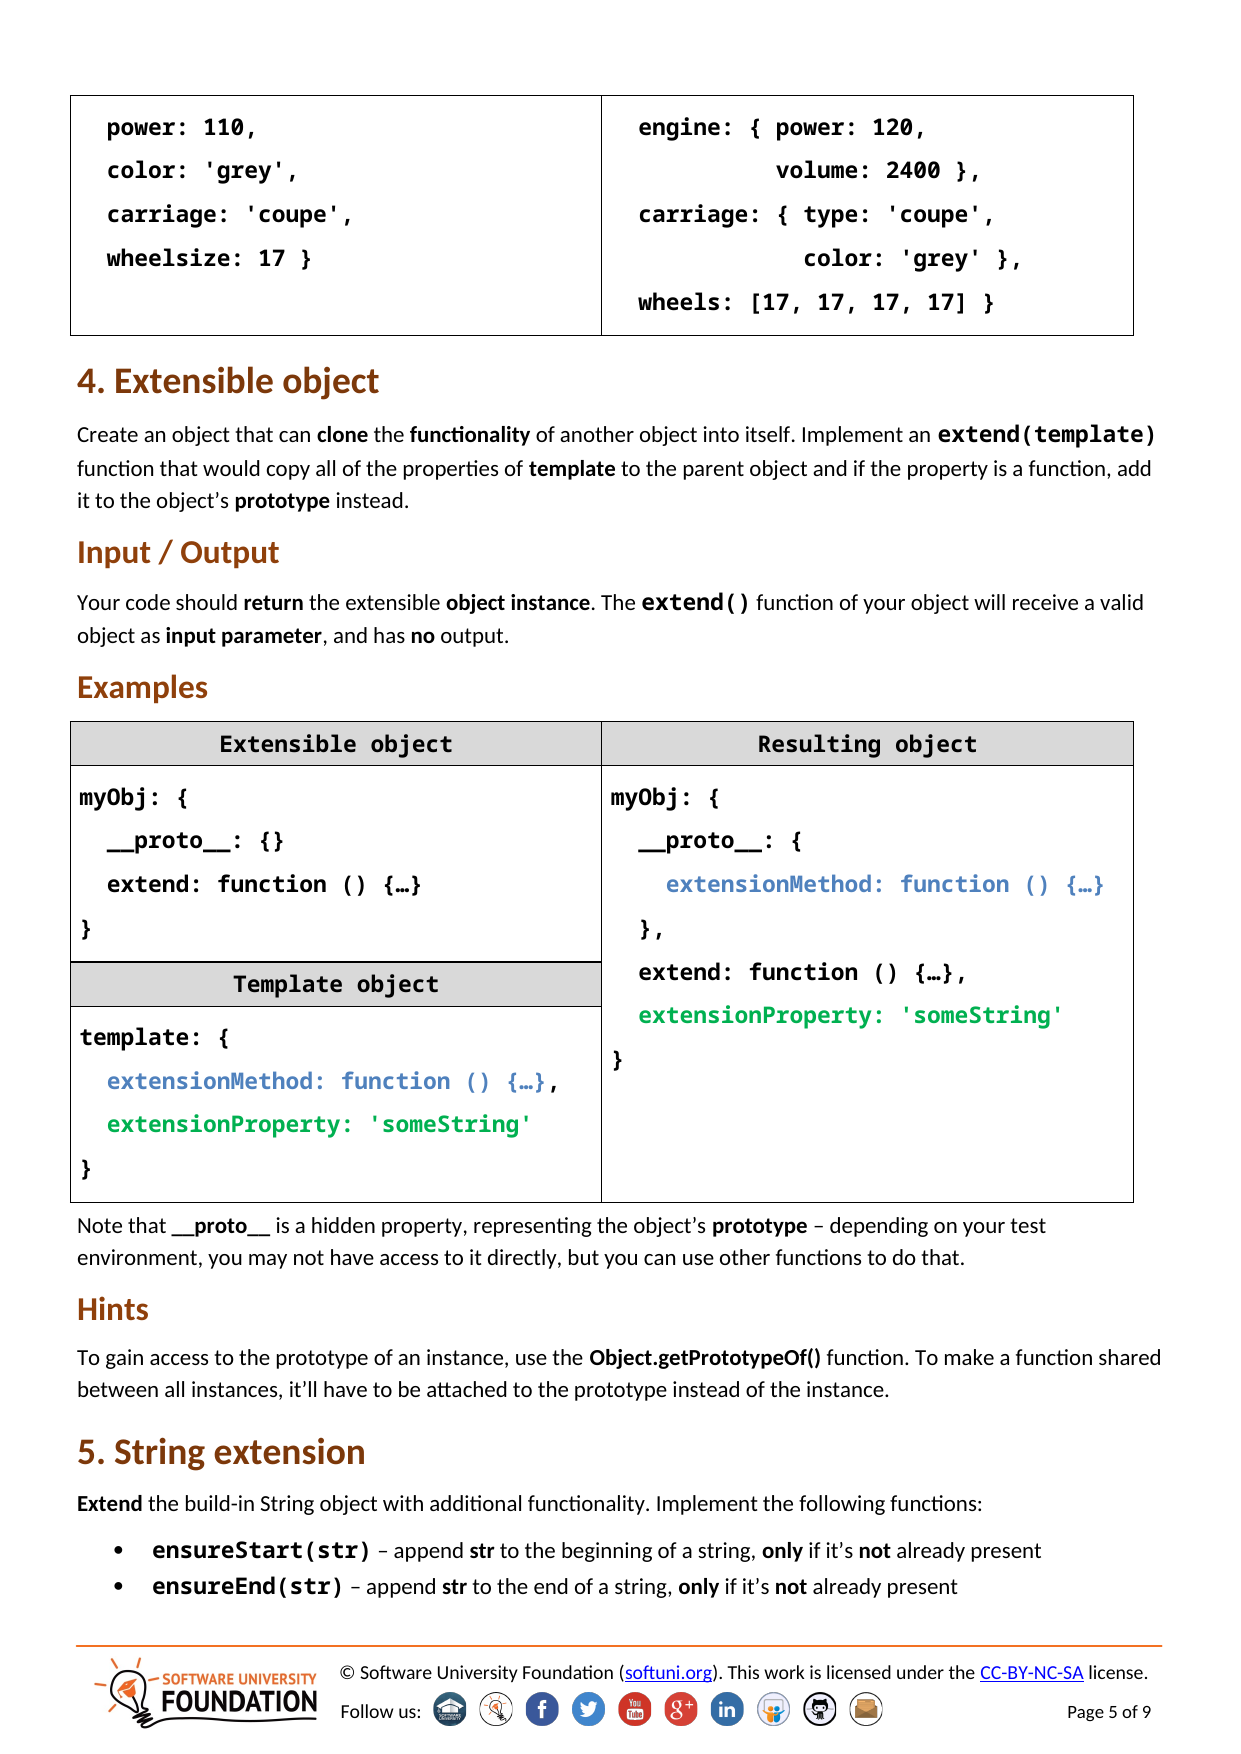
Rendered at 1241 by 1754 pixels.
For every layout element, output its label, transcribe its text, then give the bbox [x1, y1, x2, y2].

picture [618, 1692, 652, 1726]
list ensureEnd(str) – append str to the end of a string, only if it’s not already present [114, 1570, 1163, 1601]
subtitle Input / Output [77, 531, 1163, 571]
table_header Extensible object [71, 722, 601, 765]
picture [849, 1692, 883, 1726]
picture [664, 1692, 698, 1726]
picture [572, 1692, 605, 1726]
subtitle String extension [77, 1428, 1163, 1474]
table_cell myObj: { __proto__: { extensionMethod: function () {…} }, extend: function () {…}, extensionProperty: 'someString' } [602, 766, 1133, 1202]
text Note that __proto__ is a hidden property, representing the object’s prototype – depending on your test environment, you may not have access to it directly, but you can use other functions to do that. [77, 1211, 1163, 1271]
table_cell template: { extensionMethod: function () {…}, extensionProperty: 'someString' } [71, 1007, 601, 1202]
subtitle Extensible object [77, 357, 1163, 403]
subtitle Hints [77, 1288, 1163, 1329]
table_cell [71, 96, 601, 335]
picture [479, 1692, 513, 1726]
text Create an object that can clone the functionality of another object into itself. Implement an extend(template) function that would copy all of the properties of template to the parent object and if the property is a function, add it to the object’s prototype instead. [77, 418, 1163, 514]
table_cell Template object [71, 963, 601, 1006]
picture [433, 1692, 467, 1726]
picture [710, 1692, 744, 1726]
text Your code should return the extensible object instance. The extend() function of your object will receive a valid object as input parameter, and has no output. [77, 586, 1163, 649]
text Extend the build-in String object with additional functionality. Implement the following functions: [77, 1489, 1163, 1517]
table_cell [602, 96, 1133, 335]
picture [803, 1692, 837, 1726]
subtitle Examples [77, 666, 1163, 707]
list ensureStart(str) – append str to the beginning of a string, only if it’s not already present [114, 1534, 1163, 1565]
table_header Resulting object [602, 722, 1133, 765]
picture [757, 1692, 790, 1726]
picture [525, 1692, 559, 1726]
text To gain access to the prototype of an instance, use the Object.getPrototypeOf() function. To make a function shared between all instances, it’ll have to be attached to the prototype instead of the instance. [77, 1343, 1163, 1403]
picture [93, 1656, 317, 1729]
table_cell myObj: { __proto__: {} extend: function () {…} } [71, 766, 601, 961]
